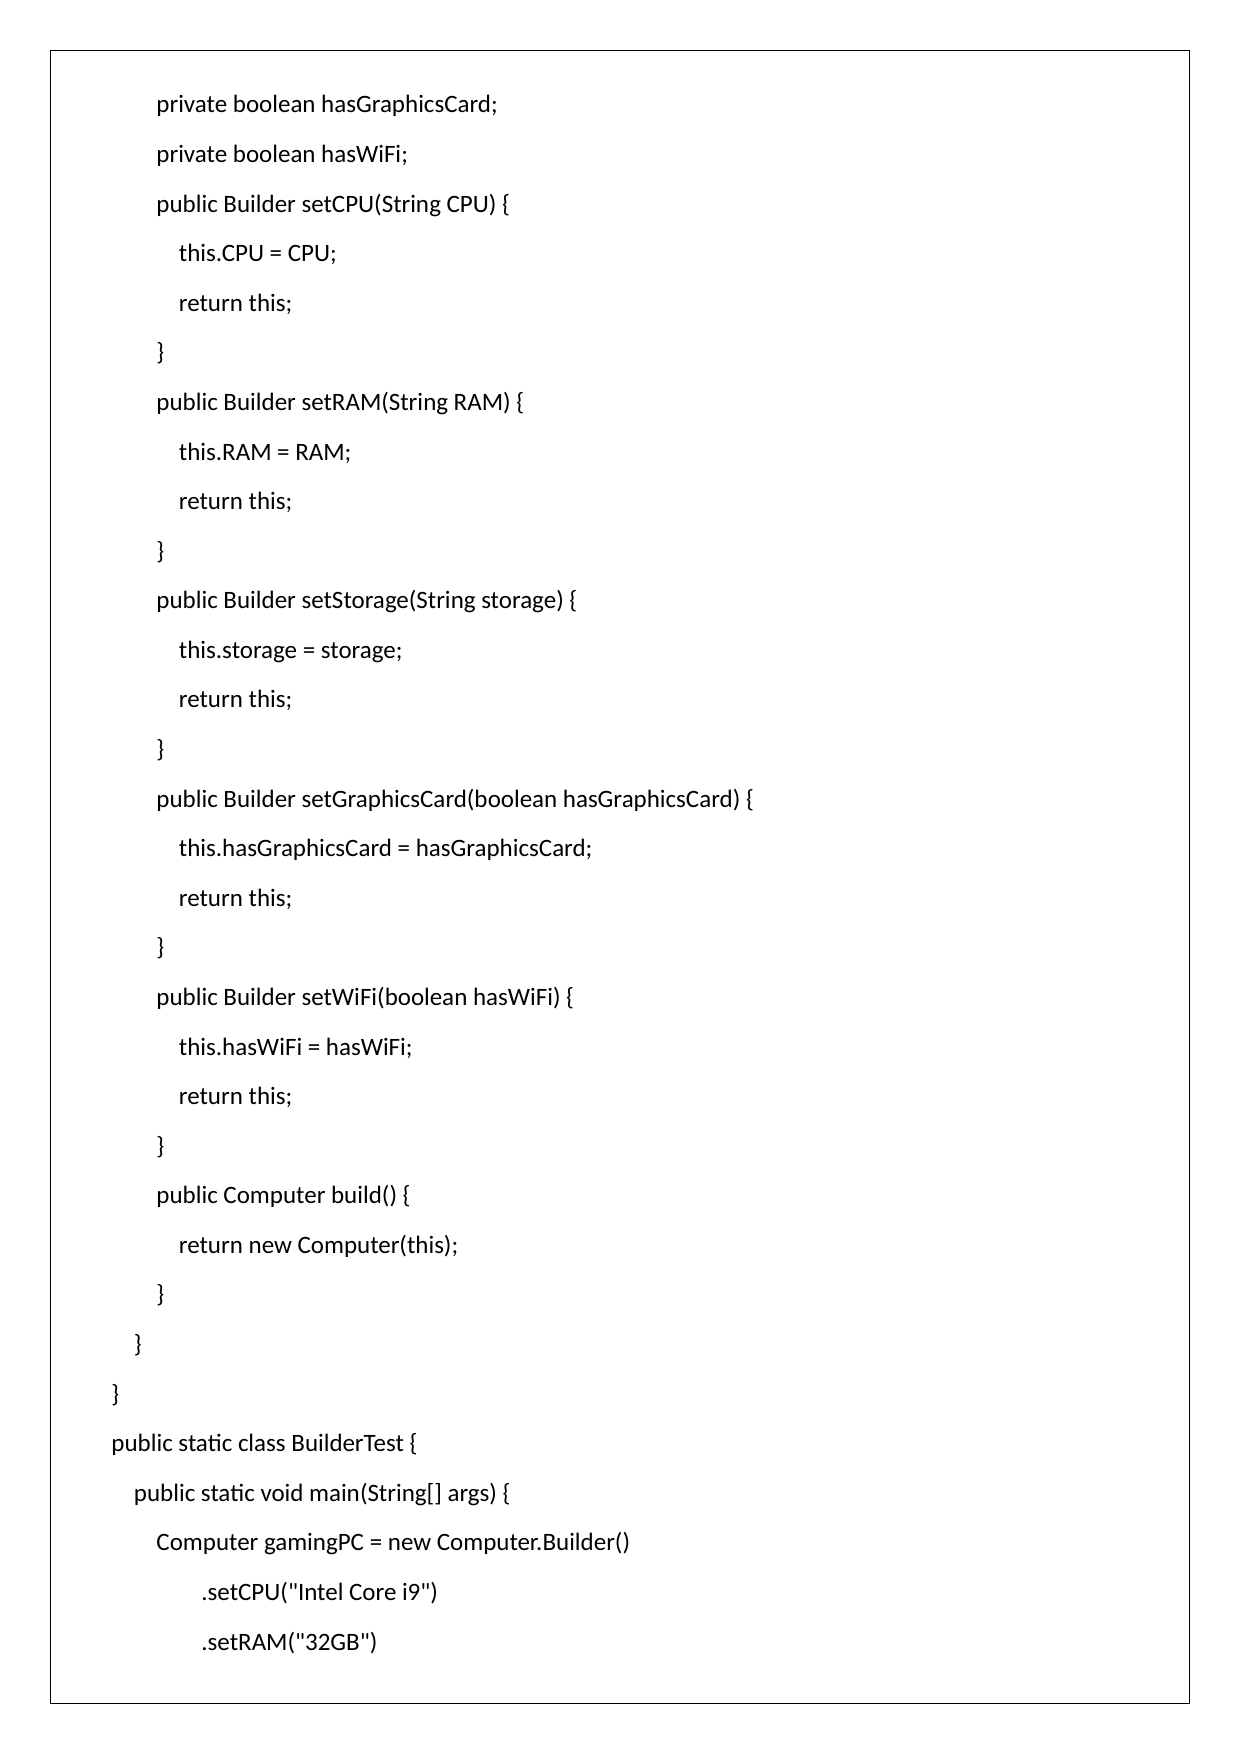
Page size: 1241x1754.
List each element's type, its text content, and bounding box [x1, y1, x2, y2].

text private boolean hasGraphicsCard; [89, 89, 1152, 119]
text } [89, 1328, 1152, 1359]
text return this; [89, 882, 1152, 912]
text public Builder setStorage(String storage) { [89, 584, 1152, 615]
text } [89, 1279, 1152, 1309]
text Computer gamingPC = new Computer.Builder() [89, 1527, 1152, 1557]
text .setRAM("32GB") [89, 1626, 1152, 1656]
text public Builder setRAM(String RAM) { [89, 386, 1152, 417]
text public static void main(String[] args) { [89, 1477, 1152, 1507]
text } [89, 337, 1152, 367]
text .setCPU("Intel Core i9") [89, 1576, 1152, 1607]
text private boolean hasWiFi; [89, 138, 1152, 169]
text this.CPU = CPU; [89, 237, 1152, 268]
text } [89, 1378, 1152, 1408]
text this.RAM = RAM; [89, 436, 1152, 466]
text this.hasGraphicsCard = hasGraphicsCard; [89, 832, 1152, 863]
text public Builder setWiFi(boolean hasWiFi) { [89, 981, 1152, 1012]
text return this; [89, 684, 1152, 714]
text return new Computer(this); [89, 1229, 1152, 1259]
text } [89, 733, 1152, 764]
text } [89, 932, 1152, 962]
text return this; [89, 485, 1152, 516]
text public Computer build() { [89, 1179, 1152, 1210]
text } [89, 535, 1152, 565]
text public Builder setCPU(String CPU) { [89, 188, 1152, 218]
text this.hasWiFi = hasWiFi; [89, 1031, 1152, 1061]
text public static class BuilderTest { [89, 1427, 1152, 1458]
text this.storage = storage; [89, 634, 1152, 664]
text return this; [89, 287, 1152, 317]
text } [89, 1130, 1152, 1160]
text public Builder setGraphicsCard(boolean hasGraphicsCard) { [89, 783, 1152, 813]
text return this; [89, 1080, 1152, 1111]
